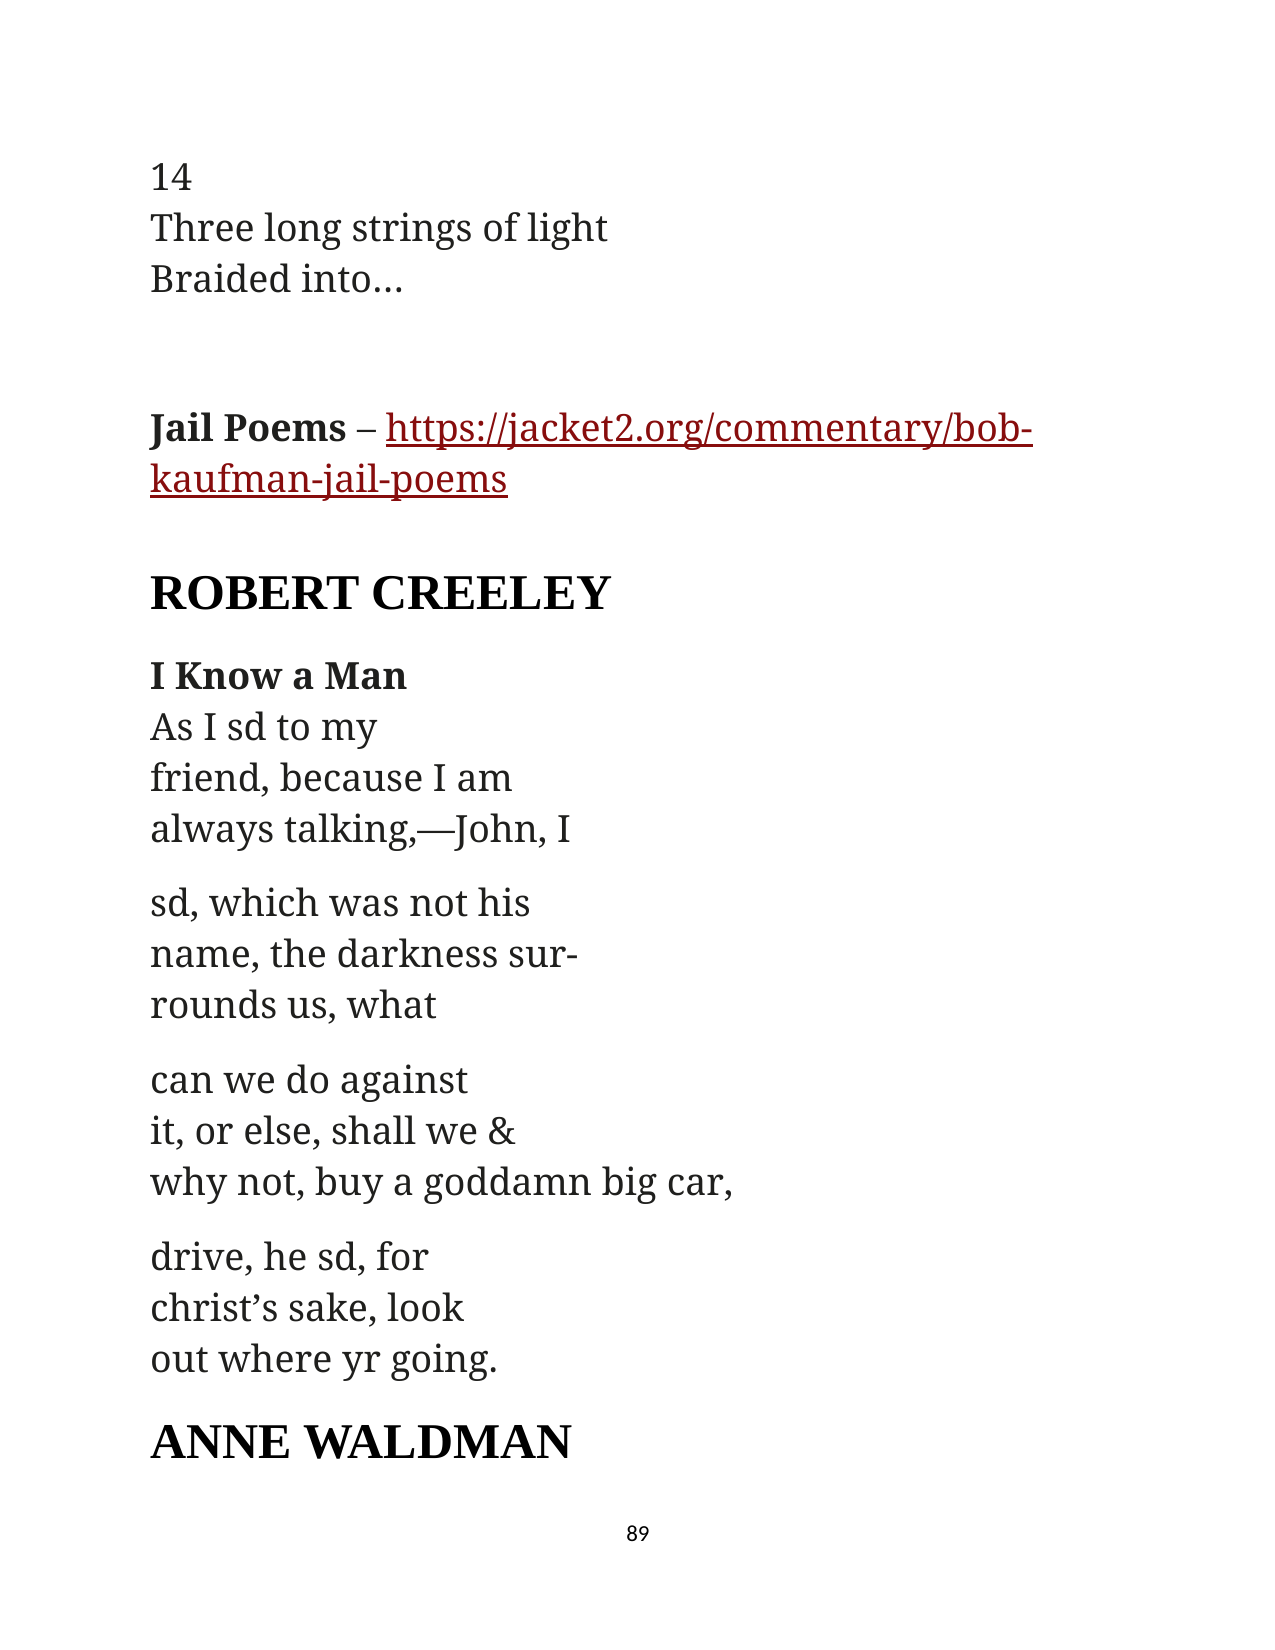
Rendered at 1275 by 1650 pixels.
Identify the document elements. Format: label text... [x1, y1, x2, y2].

text can we do against it, or else, shall we & why not, buy a goddamn big car, [150, 1053, 1125, 1206]
subtitle ROBERT CREELEY [150, 562, 1125, 620]
text I Know a Man [150, 649, 1125, 700]
text As I sd to my friend, because I am always talking,—John, I [150, 700, 1125, 853]
text Jail Poems – https://jacket2.org/commentary/bob-kaufman-jail-poems [150, 401, 1125, 503]
text sd, which was not his name, the darkness sur- rounds us, what [150, 877, 1125, 1030]
text drive, he sd, for christ’s sake, look out where yr going. [150, 1230, 1125, 1383]
subtitle ANNE WALDMAN [150, 1412, 1125, 1470]
text 14 Three long strings of light Braided into… [150, 150, 1125, 303]
